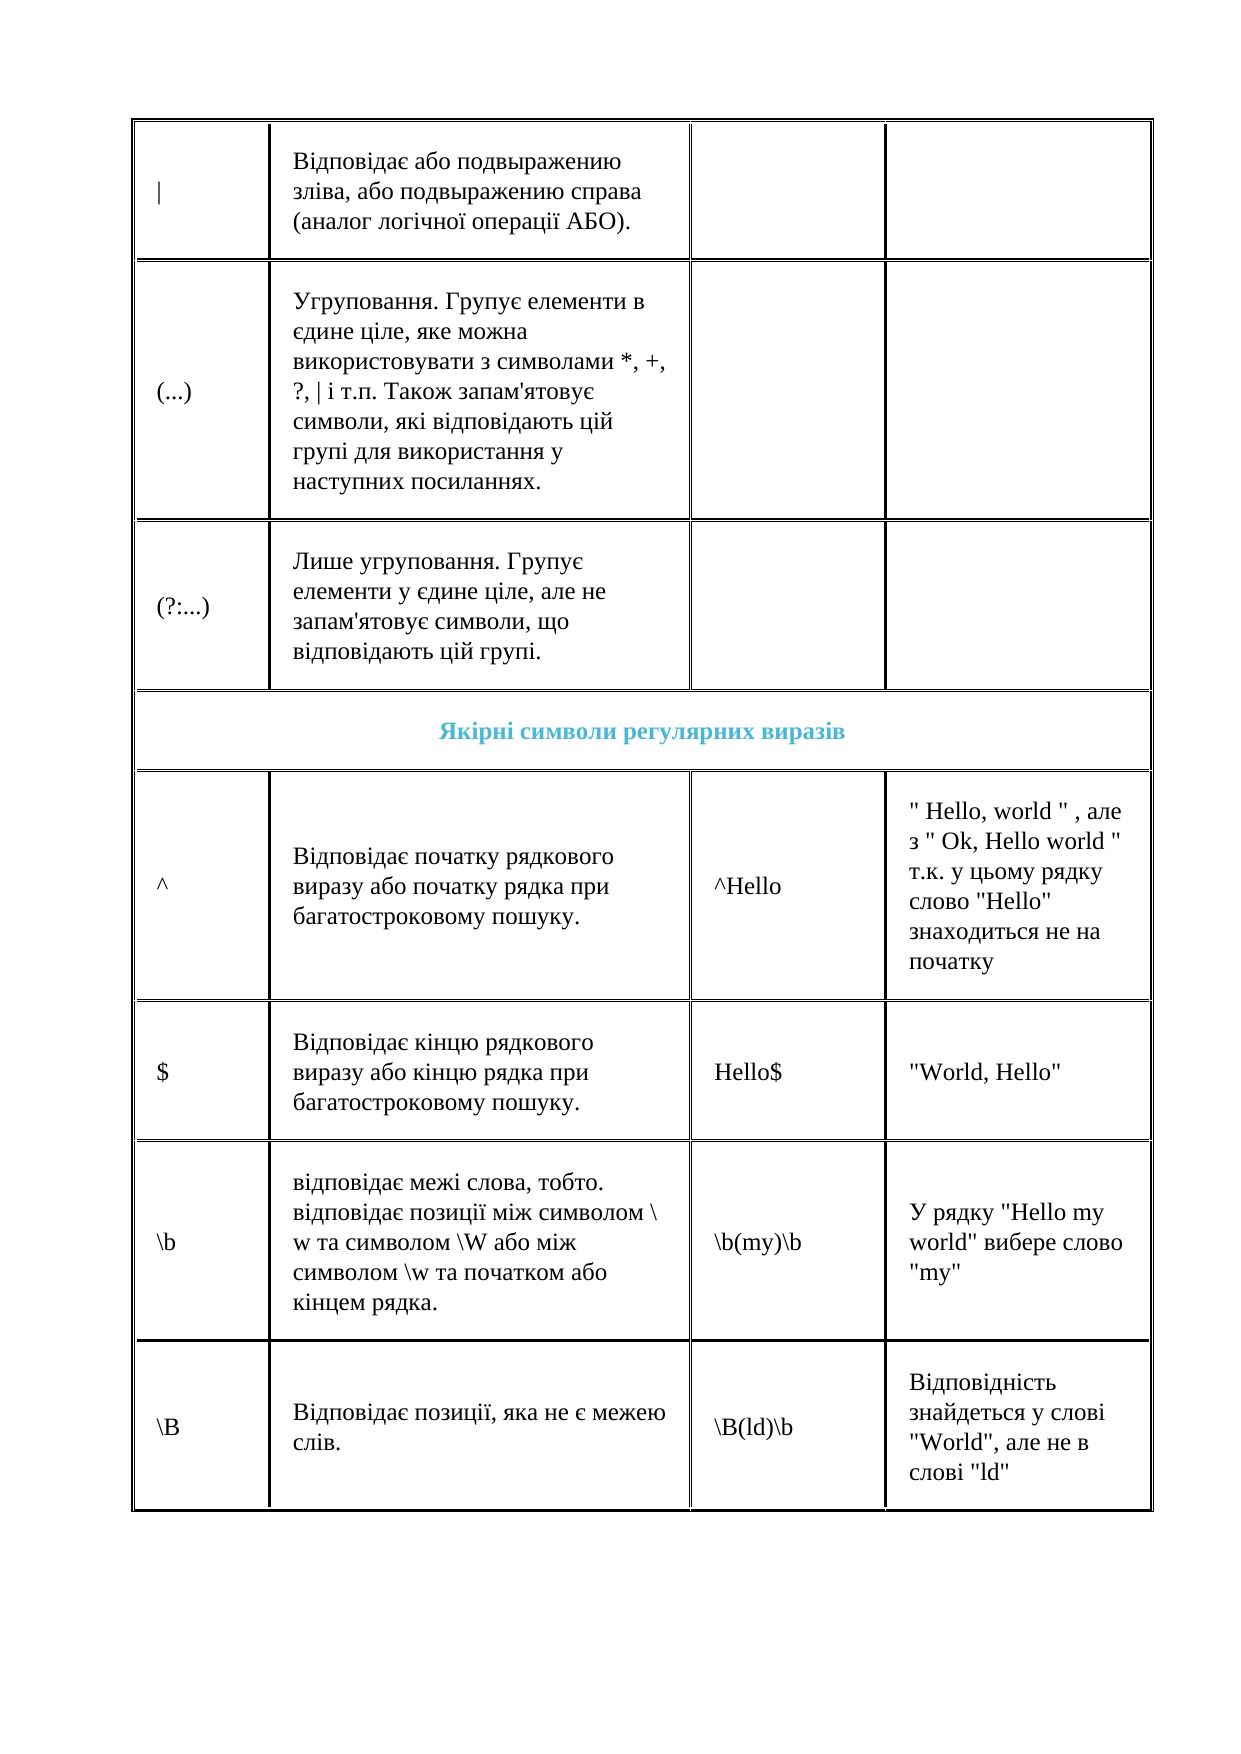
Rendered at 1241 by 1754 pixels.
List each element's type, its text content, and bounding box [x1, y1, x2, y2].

table_cell Відповідає кінцю рядкового виразу або кінцю рядка при багатостроковому пошуку. [271, 1002, 689, 1139]
table_cell [885, 122, 1150, 258]
table_cell | [135, 122, 269, 258]
table_cell (...) [135, 258, 268, 518]
table_cell \b(my)\b [692, 1142, 884, 1339]
table_cell \B [135, 1339, 269, 1509]
table_cell Лише угруповання. Групує елементи у єдине ціле, але не запам'ятовує символи, що відповідають цій групі. [271, 522, 689, 688]
table_cell Відповідність знайдеться у слові "World", але не в слові "ld" [885, 1339, 1150, 1509]
table_cell $ [133, 999, 269, 1139]
table_cell Відповідає або подвыражению зліва, або подвыражению справа (аналог логічної операції АБО). [269, 122, 691, 258]
table_cell [692, 522, 884, 688]
table_cell [691, 122, 885, 258]
table_cell [887, 258, 1151, 518]
table_cell У рядку "Hello my world" вибере слово "my" [885, 1139, 1152, 1339]
table_cell " Hello, world " , але з " Ok, Hello world " т.к. у цьому рядку слово "Hello" знаходиться не на початку [887, 769, 1151, 999]
table_cell Hello$ [692, 1002, 884, 1139]
table_cell (?:...) [135, 518, 268, 688]
table_cell "World, Hello" [885, 999, 1152, 1139]
table_cell Відповідає початку рядкового виразу або початку рядка при багатостроковому пошуку. [271, 772, 689, 999]
table_cell ^ [135, 769, 268, 999]
table_cell Якірні символи регулярних виразів [135, 689, 1151, 768]
table_cell \B(ld)\b [691, 1342, 885, 1509]
table_cell [692, 262, 884, 518]
table_cell [887, 518, 1151, 688]
table_cell ^Hello [692, 772, 884, 999]
table_cell відповідає межі слова, тобто. відповідає позиції між символом \w та символом \W або між символом \w та початком або кінцем рядка. [271, 1142, 689, 1339]
table_cell Відповідає позиції, яка не є межею слів. [269, 1342, 691, 1509]
table_cell Угруповання. Групує елементи в єдине ціле, яке можна використовувати з символами *, +, ?, | і т.п. Також запам'ятовує символи, які відповідають цій групі для використання у наступних посиланнях. [271, 262, 689, 518]
table_cell \b [133, 1139, 269, 1339]
